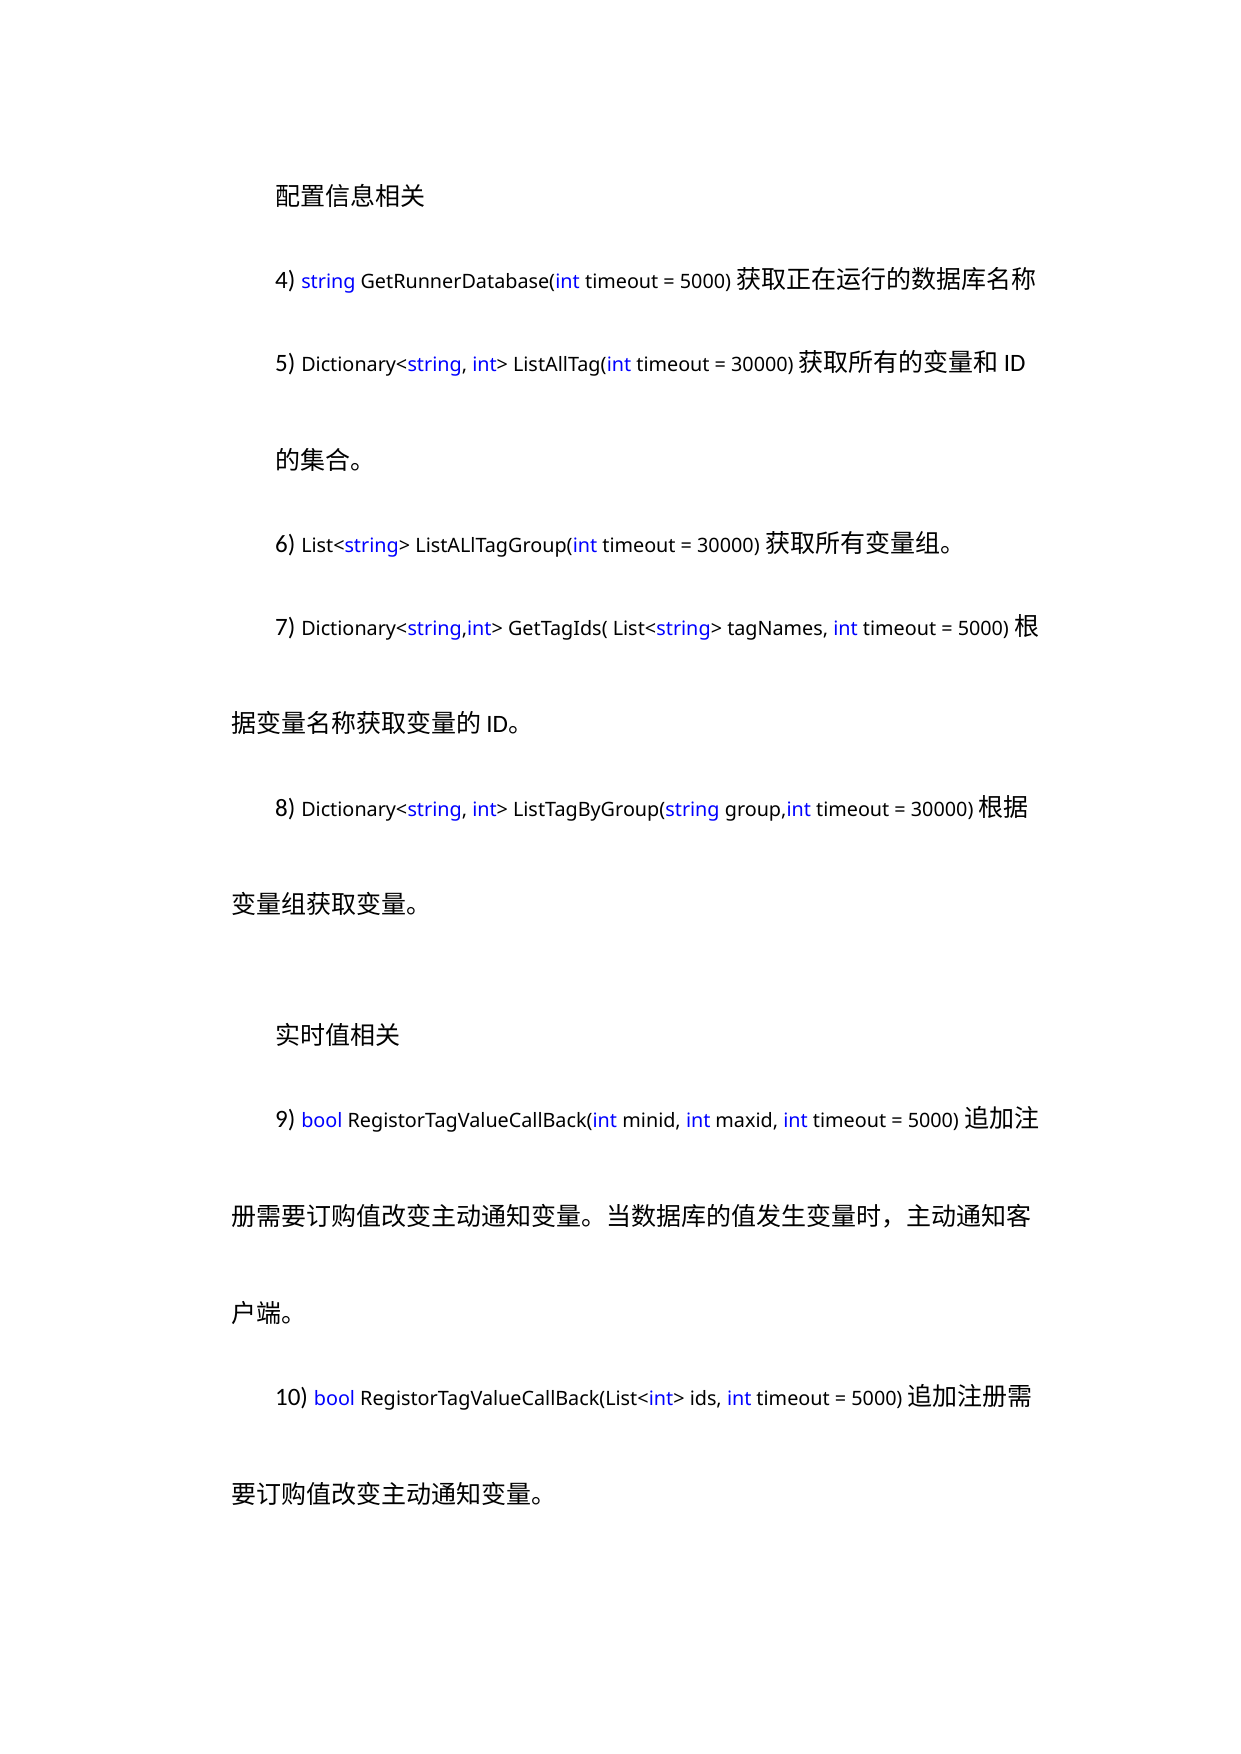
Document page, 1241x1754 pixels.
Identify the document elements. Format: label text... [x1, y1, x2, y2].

list Dictionary<string,int> GetTagIds( List<string> tagNames, int timeout = 5000) 根据变量名称获取变量的ID。 [231, 592, 1053, 754]
list 实时值相关 [231, 1001, 1053, 1066]
list bool RegistorTagValueCallBack(List<int> ids, int timeout = 5000) 追加注册需要订购值改变主动通知变量。 [231, 1362, 1053, 1525]
list Dictionary<string, int> ListAllTag(int timeout = 30000) 获取所有的变量和ID 的集合。 [231, 328, 1053, 491]
list Dictionary<string, int> ListTagByGroup(string group,int timeout = 30000) 根据变量组获取变量。 [231, 773, 1053, 935]
list List<string> ListALlTagGroup(int timeout = 30000) 获取所有变量组。 [231, 509, 1053, 574]
list bool RegistorTagValueCallBack(int minid, int maxid, int timeout = 5000) 追加注册需要订购值改变主动通知变量。当数据库的值发生变量时，主动通知客户端。 [231, 1084, 1053, 1344]
list 配置信息相关 [231, 162, 1053, 227]
list string GetRunnerDatabase(int timeout = 5000) 获取正在运行的数据库名称 [231, 245, 1053, 310]
